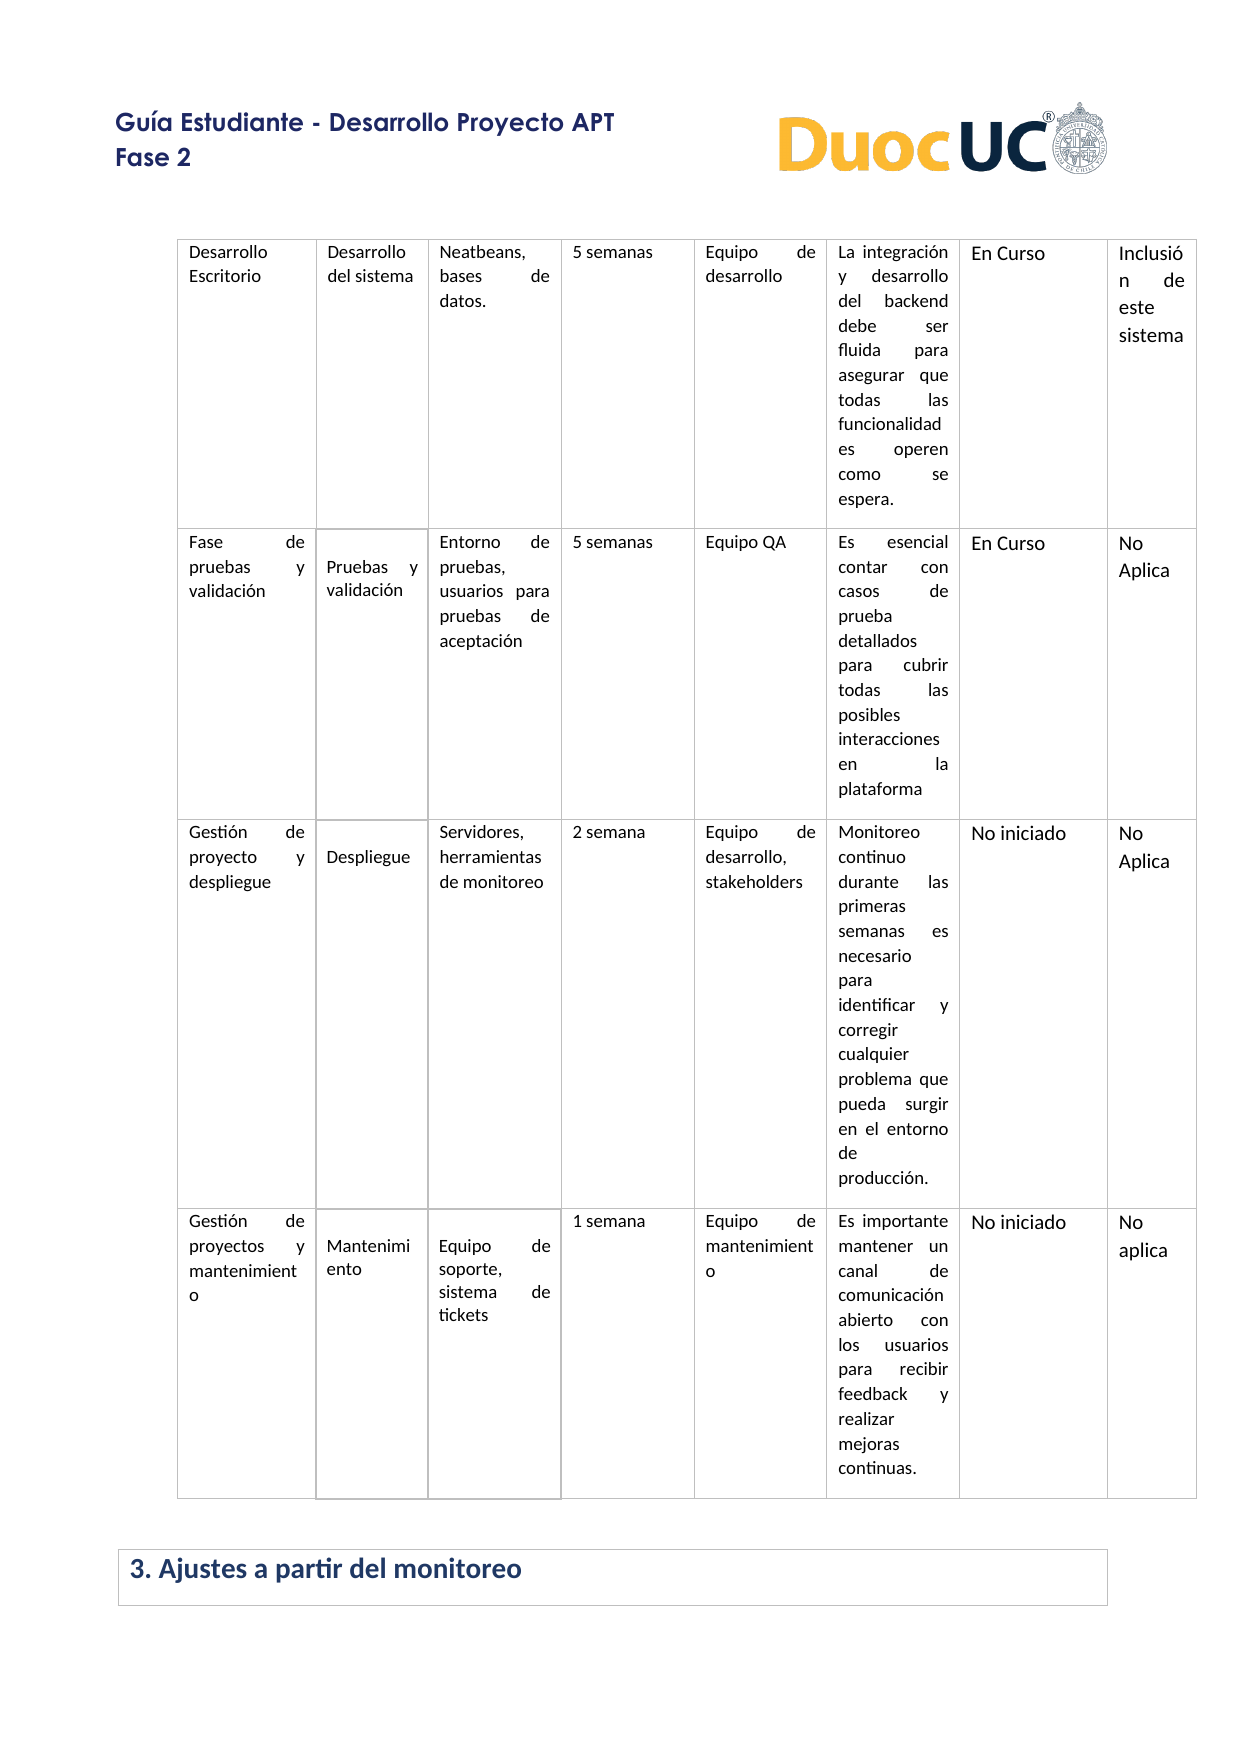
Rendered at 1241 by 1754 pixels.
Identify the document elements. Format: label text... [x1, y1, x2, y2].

table_cell En Curso [960, 529, 1107, 819]
table_cell Gestión de proyectos y mantenimiento [178, 1209, 315, 1498]
table_cell No iniciado [960, 1209, 1107, 1498]
table_cell Es esencial contar con casos de prueba detallados para cubrir todas las posibles interacciones en la plataforma [827, 529, 959, 819]
table_cell Despliegue [317, 821, 427, 1208]
table_cell En Curso [960, 240, 1107, 528]
table_cell No iniciado [960, 820, 1107, 1208]
table_cell Entorno de pruebas, usuarios para pruebas de aceptación [429, 529, 561, 819]
table_cell Desarrollo Escritorio [178, 240, 316, 528]
table_cell Desarrollo del sistema [317, 240, 428, 528]
table_cell La integración y desarrollo del backend debe ser fluida para asegurar que todas las funcionalidades operen como se espera. [827, 240, 959, 528]
table_cell Neatbeans, bases de datos. [429, 240, 561, 528]
picture [779, 102, 1107, 174]
table_cell Equipo QA [695, 529, 826, 819]
table_cell Equipo de soporte, sistema de tickets [429, 1210, 560, 1498]
table_header 3. Ajustes a partir del monitoreo [119, 1550, 1107, 1605]
table_cell Es importante mantener un canal de comunicación abierto con los usuarios para recibir feedback y realizar mejoras continuas. [827, 1209, 959, 1498]
table_cell 5 semanas [562, 529, 694, 819]
table_cell Mantenimiento [317, 1210, 427, 1498]
table_cell Pruebas y validación [317, 530, 427, 819]
table_cell 2 semana [562, 820, 694, 1208]
table_cell Monitoreo continuo durante las primeras semanas es necesario para identificar y corregir cualquier problema que pueda surgir en el entorno de producción. [827, 820, 959, 1208]
table_cell Equipo de mantenimiento [695, 1209, 826, 1498]
table_cell Equipo de desarrollo [695, 240, 826, 528]
table_cell No Aplica [1108, 529, 1196, 819]
table_cell 1 semana [562, 1209, 694, 1498]
table_cell Gestión de proyecto y despliegue [178, 820, 315, 1208]
table_cell Inclusión de este sistema [1108, 240, 1196, 528]
table_cell No Aplica [1108, 820, 1196, 1208]
table_cell Servidores, herramientas de monitoreo [429, 820, 561, 1208]
table_cell No aplica [1108, 1209, 1196, 1498]
table_cell Fase de pruebas y validación [178, 529, 315, 819]
table_cell Equipo de desarrollo, stakeholders [695, 820, 826, 1208]
table_cell 5 semanas [562, 240, 694, 528]
